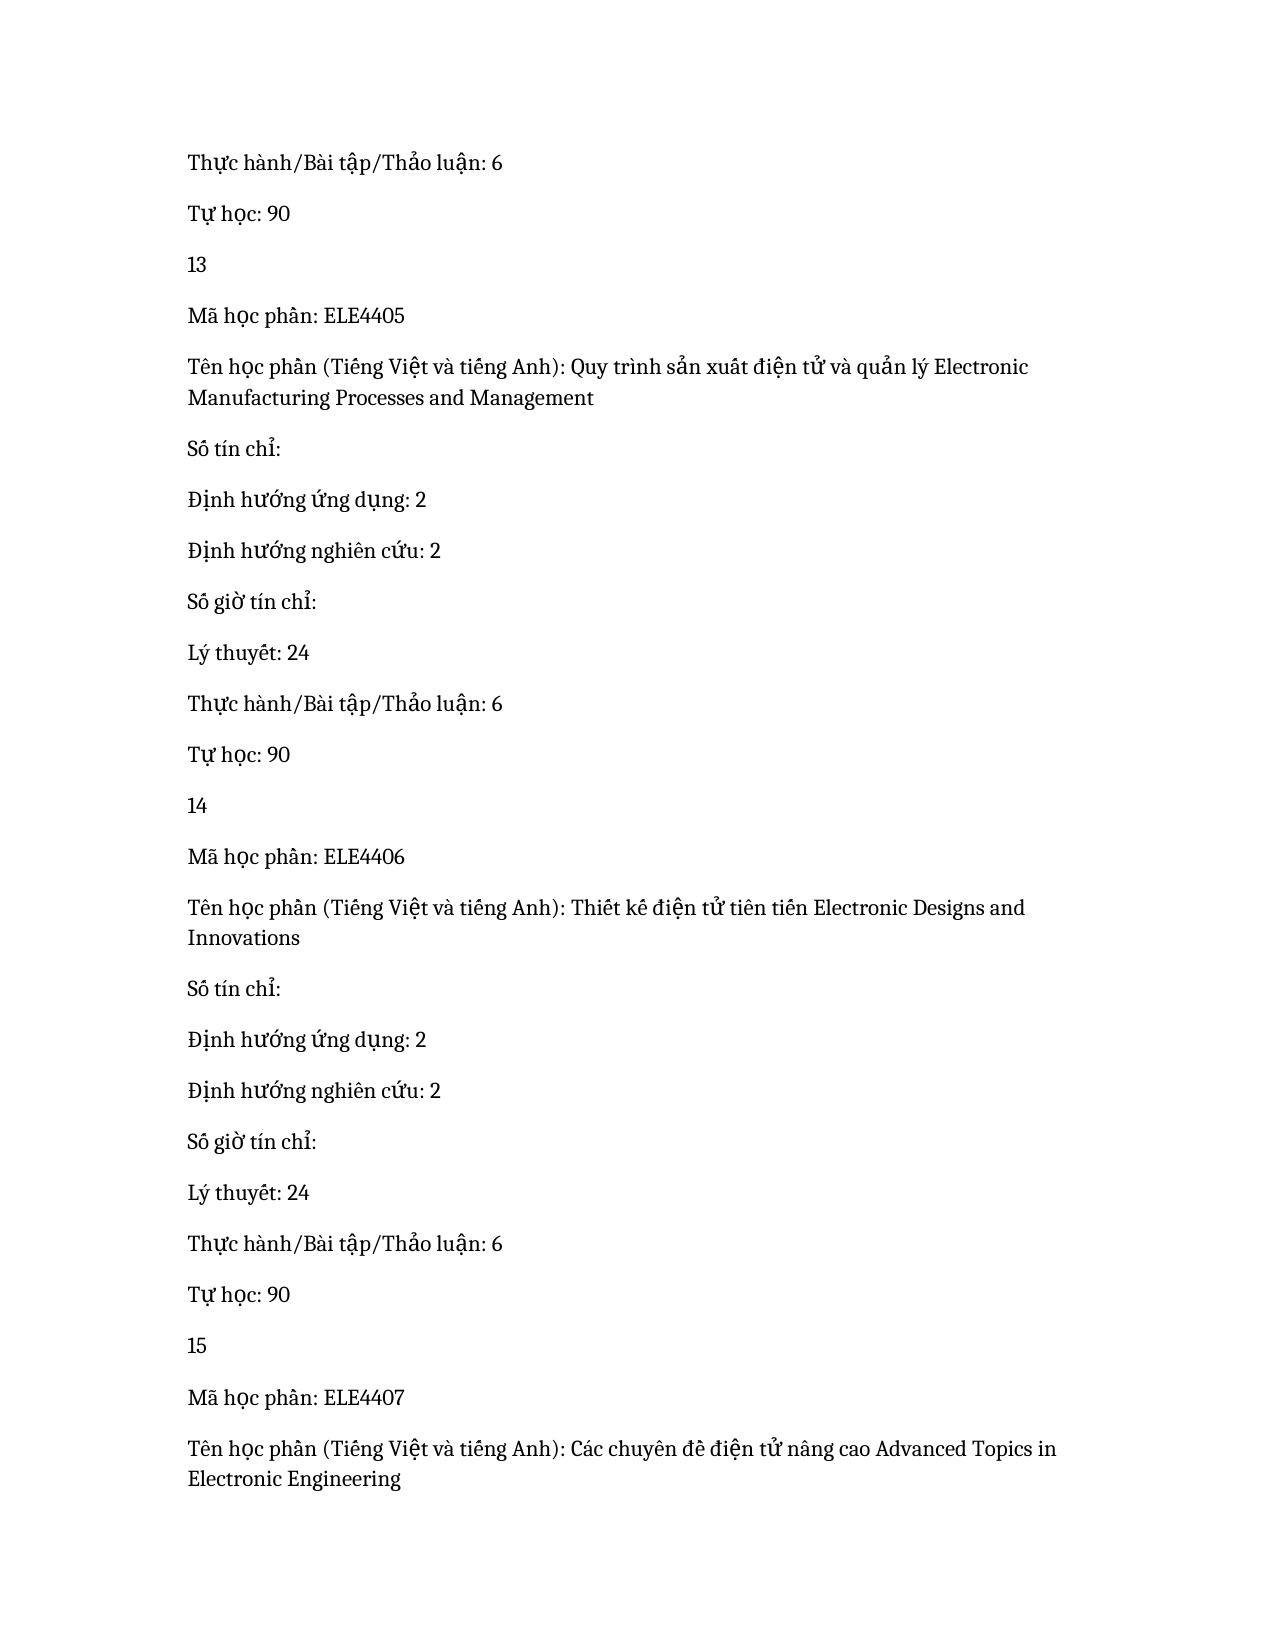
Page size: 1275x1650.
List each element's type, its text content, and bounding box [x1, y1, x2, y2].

text 13 [187, 252, 1087, 278]
text Tên học phần (Tiếng Việt và tiếng Anh): Thiết kế điện tử tiên tiến Electronic Designs and Innovations [187, 895, 1087, 951]
text Thực hành/Bài tập/Thảo luận: 6 [187, 1231, 1087, 1258]
text Lý thuyết: 24 [187, 639, 1087, 666]
text Định hướng ứng dụng: 2 [187, 486, 1087, 513]
text Định hướng nghiên cứu: 2 [187, 537, 1087, 564]
text Số giờ tín chỉ: [187, 1129, 1087, 1156]
text Số giờ tín chỉ: [187, 588, 1087, 615]
text Mã học phần: ELE4407 [187, 1384, 1087, 1411]
text 14 [187, 793, 1087, 819]
text Định hướng nghiên cứu: 2 [187, 1078, 1087, 1104]
text Định hướng ứng dụng: 2 [187, 1027, 1087, 1053]
text Tự học: 90 [187, 1282, 1087, 1309]
text Lý thuyết: 24 [187, 1180, 1087, 1207]
text Thực hành/Bài tập/Thảo luận: 6 [187, 150, 1087, 176]
text Số tín chỉ: [187, 435, 1087, 462]
text Tên học phần (Tiếng Việt và tiếng Anh): Các chuyên đề điện tử nâng cao Advanced Topics in Electronic Engineering [187, 1435, 1087, 1492]
text Tự học: 90 [187, 742, 1087, 768]
text Tự học: 90 [187, 201, 1087, 227]
text 15 [187, 1333, 1087, 1360]
text Mã học phần: ELE4406 [187, 844, 1087, 870]
text Thực hành/Bài tập/Thảo luận: 6 [187, 691, 1087, 717]
text Tên học phần (Tiếng Việt và tiếng Anh): Quy trình sản xuất điện tử và quản lý Electronic Manufacturing Processes and Management [187, 354, 1087, 411]
text Số tín chỉ: [187, 976, 1087, 1002]
text Mã học phần: ELE4405 [187, 303, 1087, 329]
